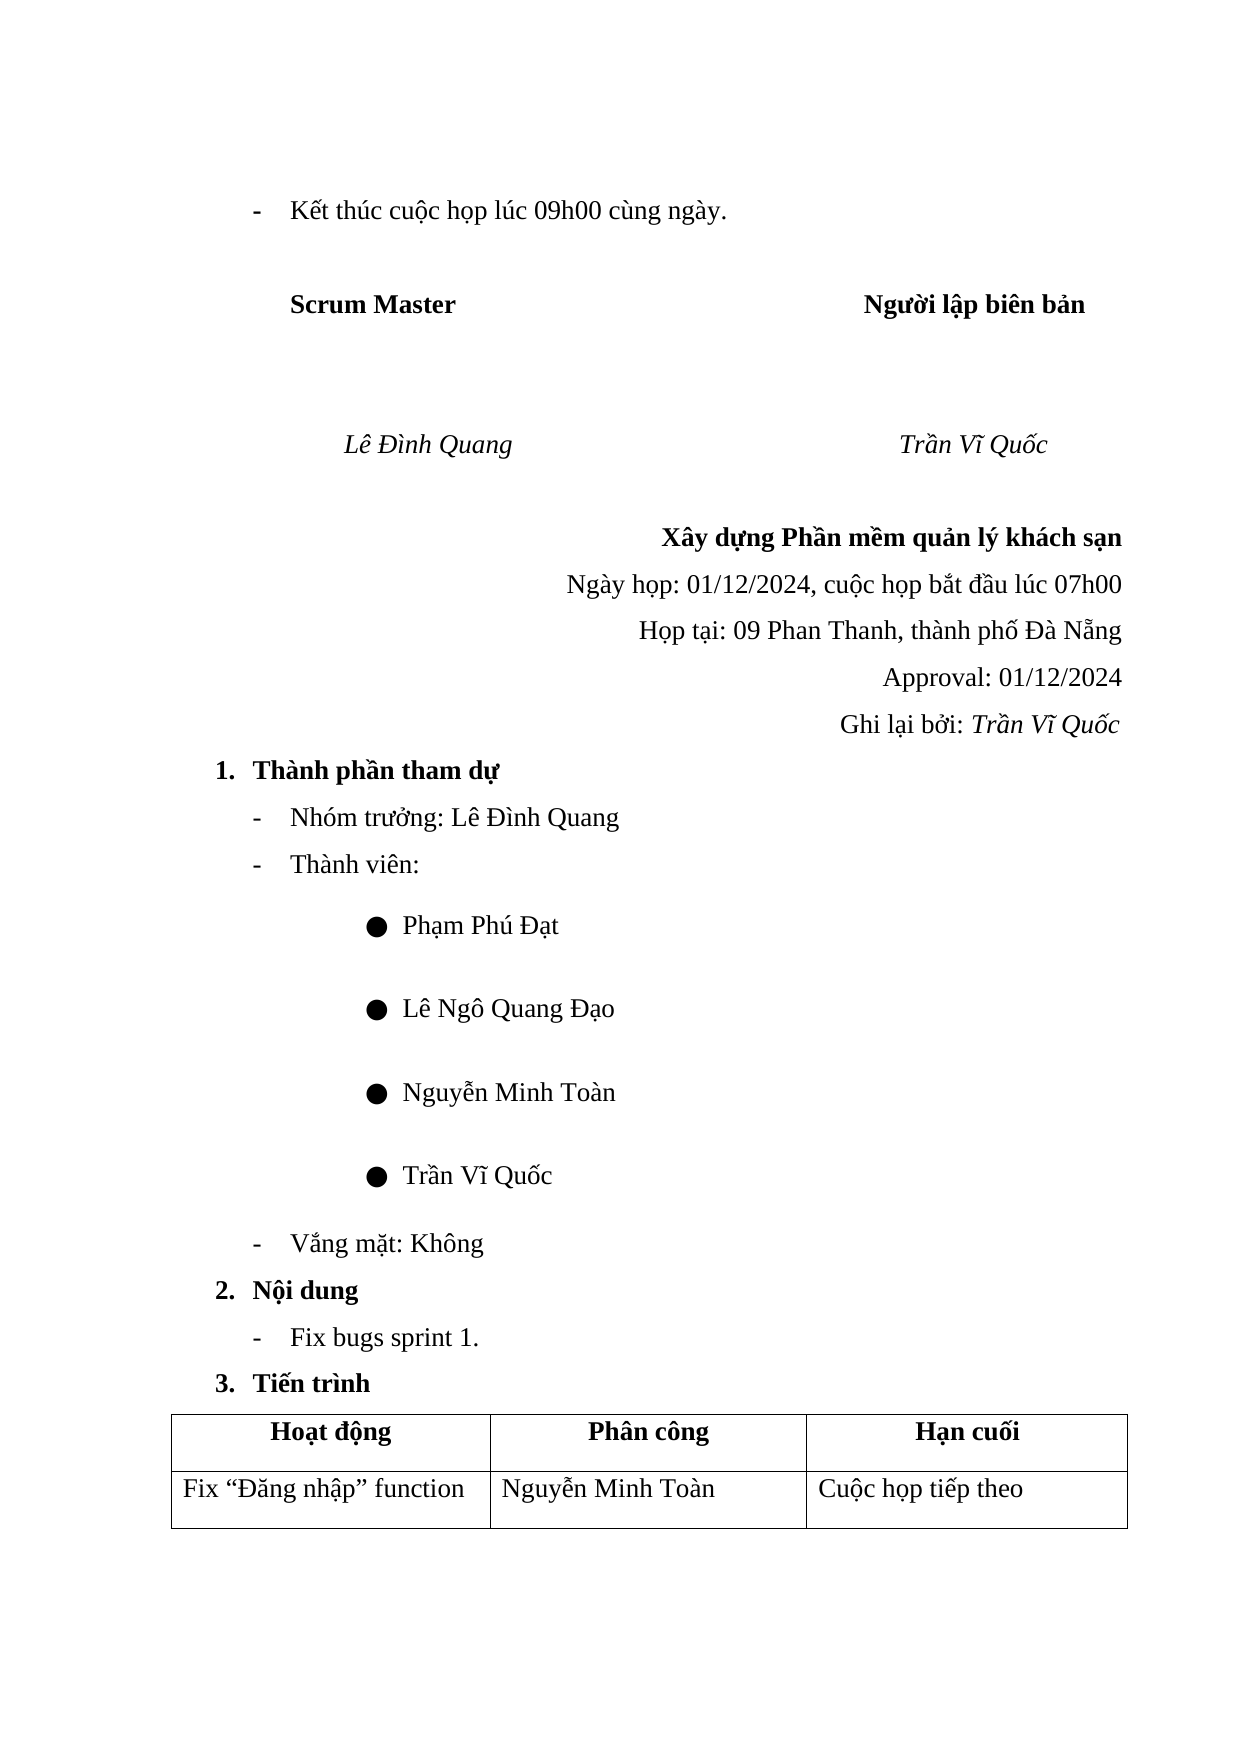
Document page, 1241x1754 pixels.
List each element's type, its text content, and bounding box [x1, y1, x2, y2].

list Vắng mặt: Không [252, 1227, 1122, 1258]
text Lê Đình Quang Trần Vĩ Quốc [290, 428, 1122, 459]
list Thành viên: [252, 848, 1122, 879]
table_header Hạn cuối [807, 1415, 1127, 1471]
list Nguyễn Minh Toàn [365, 1061, 1122, 1116]
table_header Phân công [491, 1415, 806, 1471]
list Tiến trình [215, 1367, 1122, 1398]
list Thành phần tham dự [215, 754, 1122, 786]
text Approval: 01/12/2024 [177, 661, 1122, 692]
list Phạm Phú Đạt [365, 894, 1122, 950]
list Trần Vĩ Quốc [365, 1144, 1122, 1199]
text Ghi lại bởi: Trần Vĩ Quốc [177, 708, 1122, 739]
list Kết thúc cuộc họp lúc 09h00 cùng ngày. [252, 194, 1122, 226]
text Scrum Master Người lập biên bản [290, 241, 1122, 319]
table_header Hoạt động [172, 1415, 490, 1471]
list Fix bugs sprint 1. [252, 1321, 1122, 1352]
text Xây dựng Phần mềm quản lý khách sạn [252, 521, 1122, 552]
list Nội dung [215, 1274, 1122, 1305]
table_cell Nguyễn Minh Toàn [491, 1472, 806, 1528]
list Nhóm trưởng: Lê Đình Quang [252, 801, 1122, 832]
table_cell Fix “Đăng nhập” function [172, 1472, 490, 1528]
text Họp tại: 09 Phan Thanh, thành phố Đà Nẵng [177, 614, 1122, 646]
list Lê Ngô Quang Đạo [365, 978, 1122, 1033]
table_cell Cuộc họp tiếp theo [807, 1472, 1127, 1528]
text Ngày họp: 01/12/2024, cuộc họp bắt đầu lúc 07h00 [177, 568, 1122, 599]
